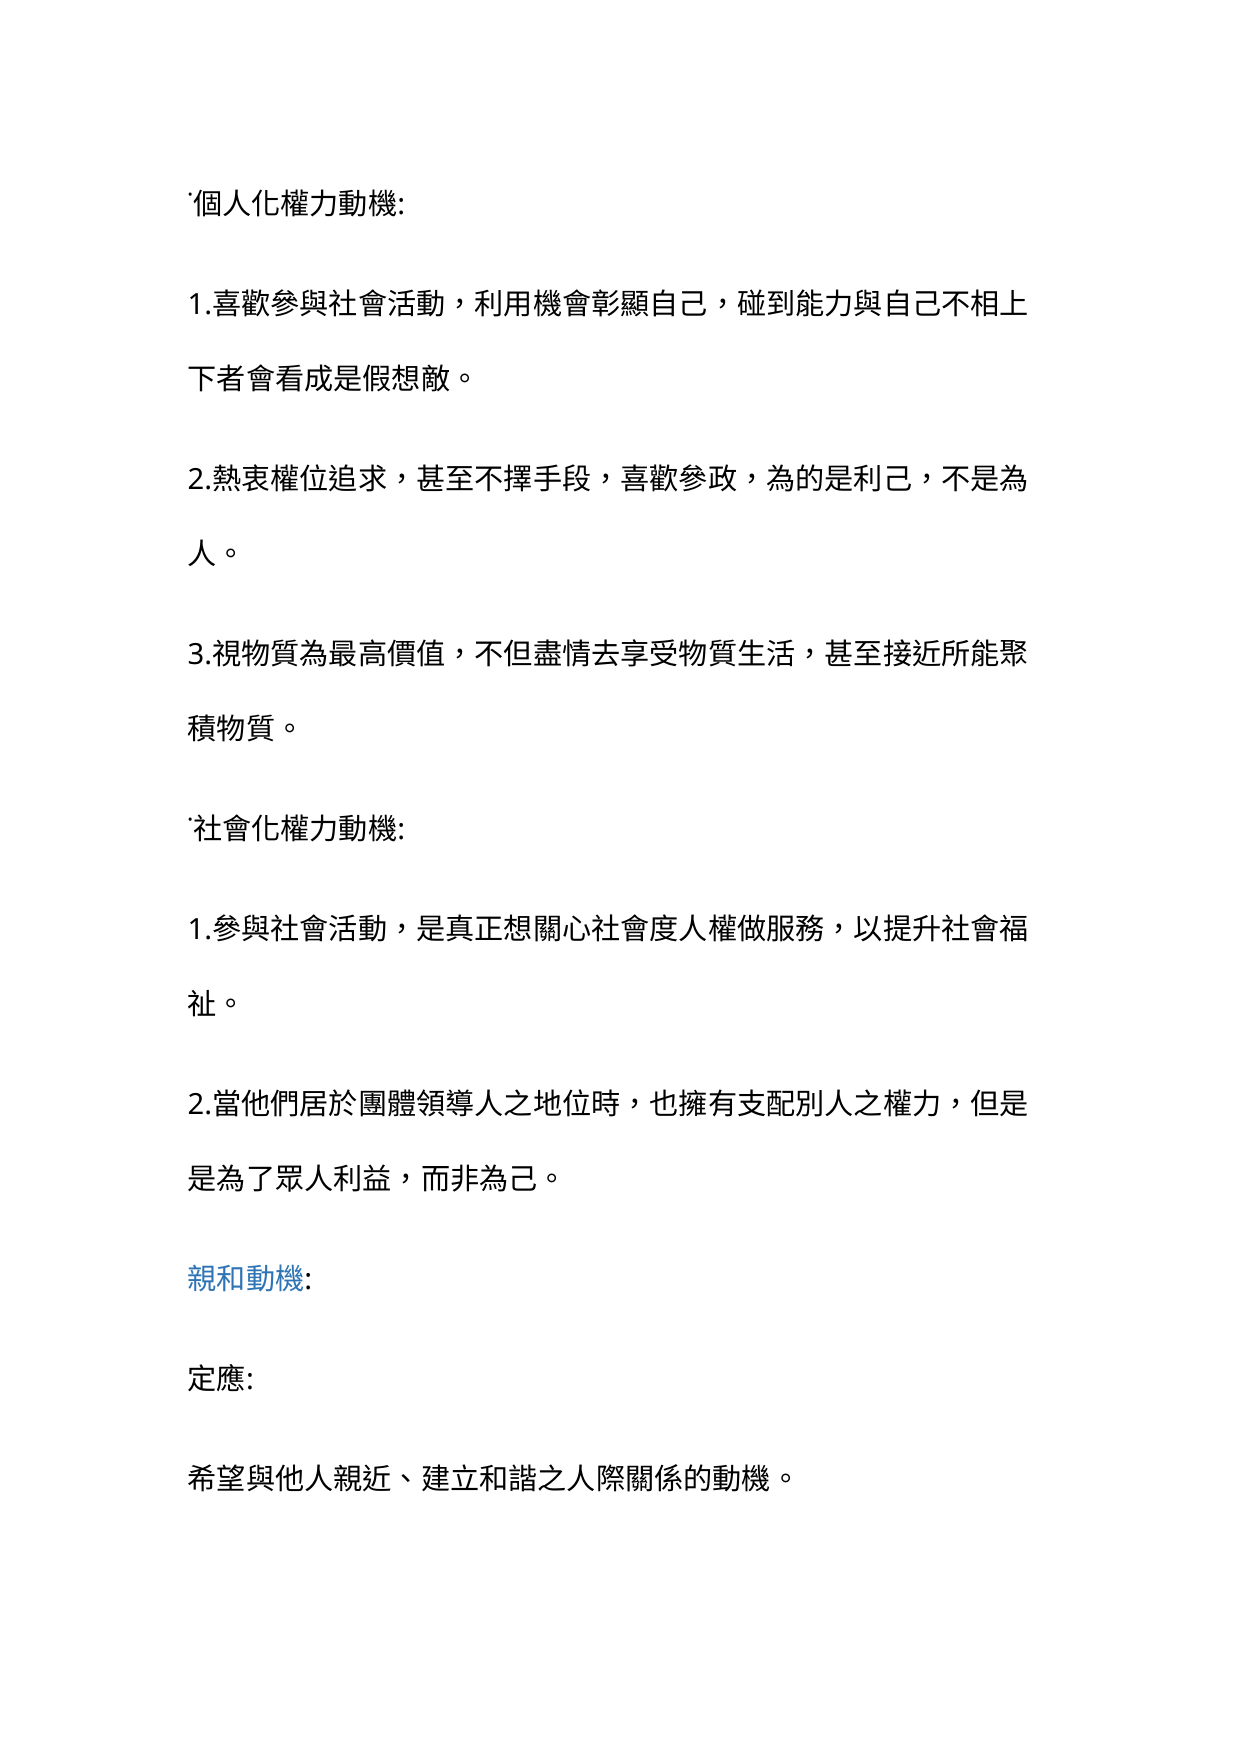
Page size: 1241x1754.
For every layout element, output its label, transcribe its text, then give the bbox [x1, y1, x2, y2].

text 3.視物質為最高價值，不但盡情去享受物質生活，甚至接近所能聚積物質。 [187, 614, 1053, 764]
text 希望與他人親近、建立和諧之人際關係的動機。 [187, 1439, 1053, 1514]
text 2.熱衷權位追求，甚至不擇手段，喜歡參政，為的是利己，不是為人。 [187, 439, 1053, 589]
text 2.當他們居於團體領導人之地位時，也擁有支配別人之權力，但是是為了眾人利益，而非為己。 [187, 1064, 1053, 1214]
text ˙社會化權力動機: [187, 789, 1053, 864]
text 親和動機: [187, 1239, 1053, 1314]
text 1.參與社會活動，是真正想關心社會度人權做服務，以提升社會福祉。 [187, 889, 1053, 1039]
text 1.喜歡參與社會活動，利用機會彰顯自己，碰到能力與自己不相上下者會看成是假想敵。 [187, 264, 1053, 414]
text 定應: [187, 1339, 1053, 1414]
text ˙個人化權力動機: [187, 164, 1053, 239]
